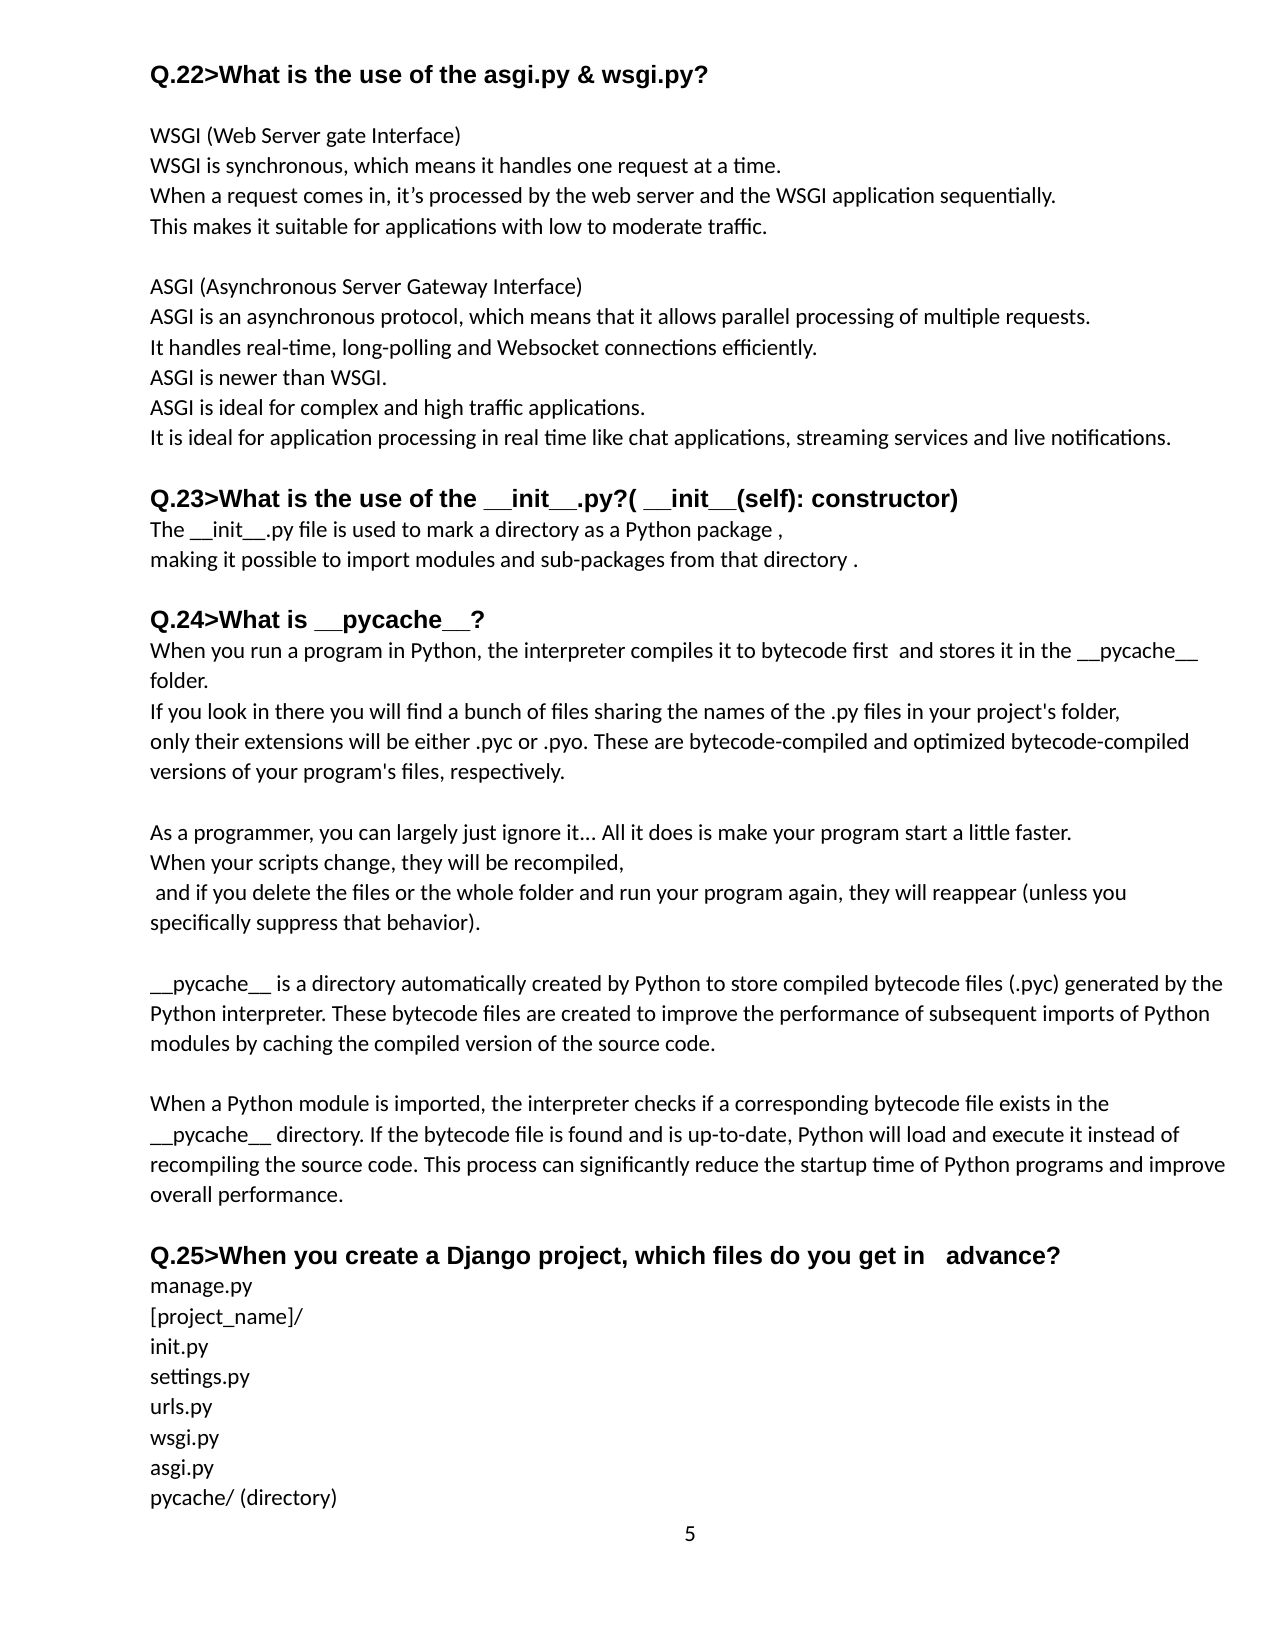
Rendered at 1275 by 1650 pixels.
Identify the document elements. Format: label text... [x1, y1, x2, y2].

text As a programmer, you can largely just ignore it... All it does is make your program start a little faster. [150, 818, 1230, 846]
text urls.py [150, 1392, 1230, 1421]
text pycache/ (directory) [150, 1483, 1230, 1511]
text When a request comes in, it’s processed by the web server and the WSGI application sequentially. [150, 182, 1230, 210]
text only their extensions will be either .pyc or .pyo. These are bytecode-compiled and optimized bytecode-compiled versions of your program's files, respectively. [150, 727, 1230, 785]
text ASGI is ideal for complex and high traffic applications. [150, 393, 1230, 421]
text It is ideal for application processing in real time like chat applications, streaming services and live notifications. [150, 423, 1230, 451]
subtitle Q.25>When you create a Django project, which files do you get in advance? [150, 1241, 1230, 1269]
subtitle Q.24>What is __pycache__? [150, 605, 1230, 634]
text When you run a program in Python, the interpreter compiles it to bytecode first and stores it in the __pycache__ folder. [150, 636, 1230, 695]
text __pycache__ is a directory automatically created by Python to store compiled bytecode files (.pyc) generated by the Python interpreter. These bytecode files are created to improve the performance of subsequent imports of Python modules by caching the compiled version of the source code. [150, 969, 1230, 1057]
text wsgi.py [150, 1423, 1230, 1451]
text This makes it suitable for applications with low to moderate traffic. [150, 212, 1230, 240]
subtitle Q.23>What is the use of the __init__.py?( __init__(self): constructor) [150, 484, 1230, 512]
text If you look in there you will find a bunch of files sharing the names of the .py files in your project's folder, [150, 697, 1230, 725]
text manage.py [150, 1272, 1230, 1300]
text ASGI is newer than WSGI. [150, 363, 1230, 391]
text ASGI is an asynchronous protocol, which means that it allows parallel processing of multiple requests. [150, 302, 1230, 331]
text ASGI (Asynchronous Server Gateway Interface) [150, 272, 1230, 300]
text and if you delete the files or the whole folder and run your program again, they will reappear (unless you specifically suppress that behavior). [150, 878, 1230, 936]
text When your scripts change, they will be recompiled, [150, 848, 1230, 876]
text init.py [150, 1332, 1230, 1360]
text The __init__.py file is used to mark a directory as a Python package , [150, 515, 1230, 543]
text asgi.py [150, 1453, 1230, 1481]
text settings.py [150, 1362, 1230, 1390]
text When a Python module is imported, the interpreter checks if a corresponding bytecode file exists in the __pycache__ directory. If the bytecode file is found and is up-to-date, Python will load and execute it instead of recompiling the source code. This process can significantly reduce the startup time of Python programs and improve overall performance. [150, 1089, 1230, 1208]
subtitle Q.22>What is the use of the asgi.py & wsgi.py? [150, 60, 1230, 89]
text WSGI is synchronous, which means it handles one request at a time. [150, 151, 1230, 179]
text making it possible to import modules and sub-packages from that directory . [150, 545, 1230, 573]
text It handles real-time, long-polling and Websocket connections efficiently. [150, 333, 1230, 361]
text [project_name]/ [150, 1302, 1230, 1330]
text WSGI (Web Server gate Interface) [150, 121, 1230, 149]
